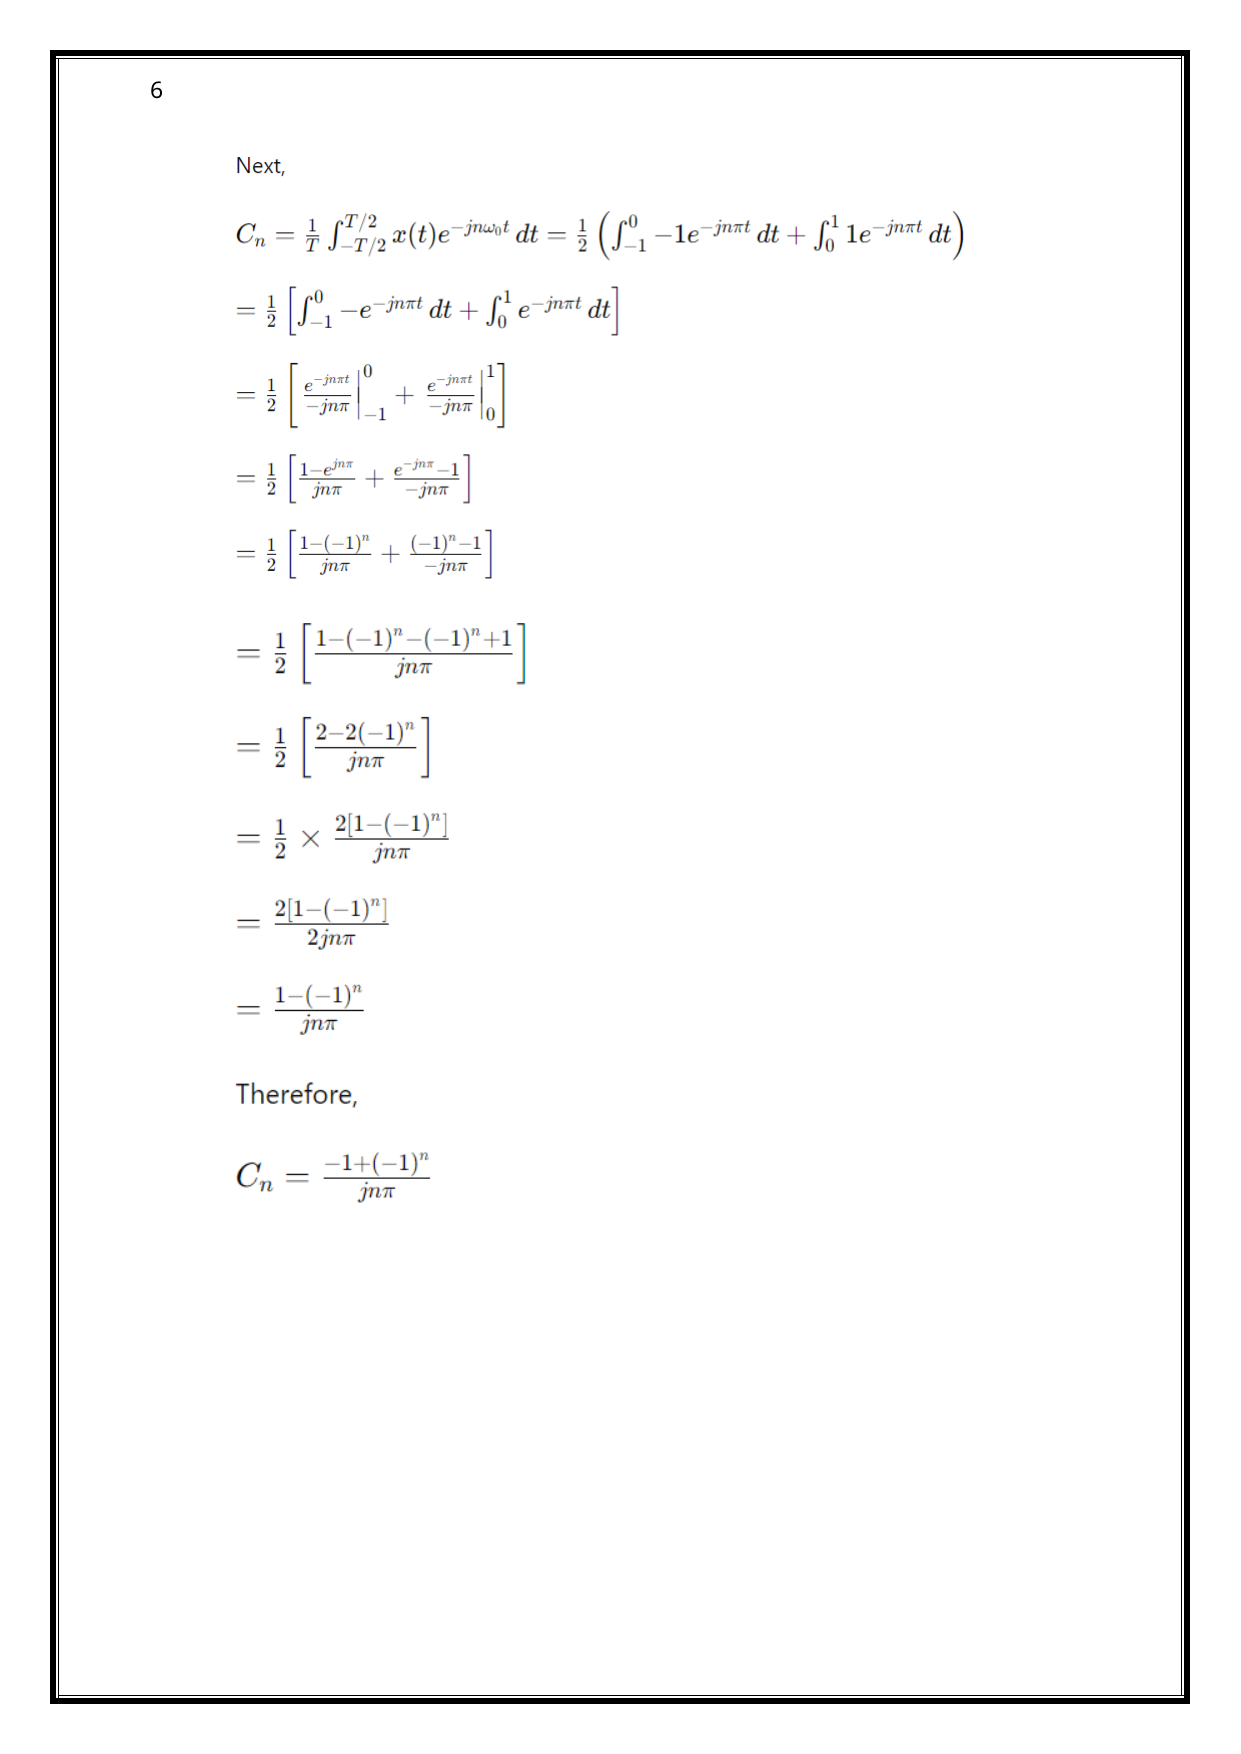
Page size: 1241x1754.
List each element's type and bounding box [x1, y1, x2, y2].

picture [150, 150, 1091, 589]
